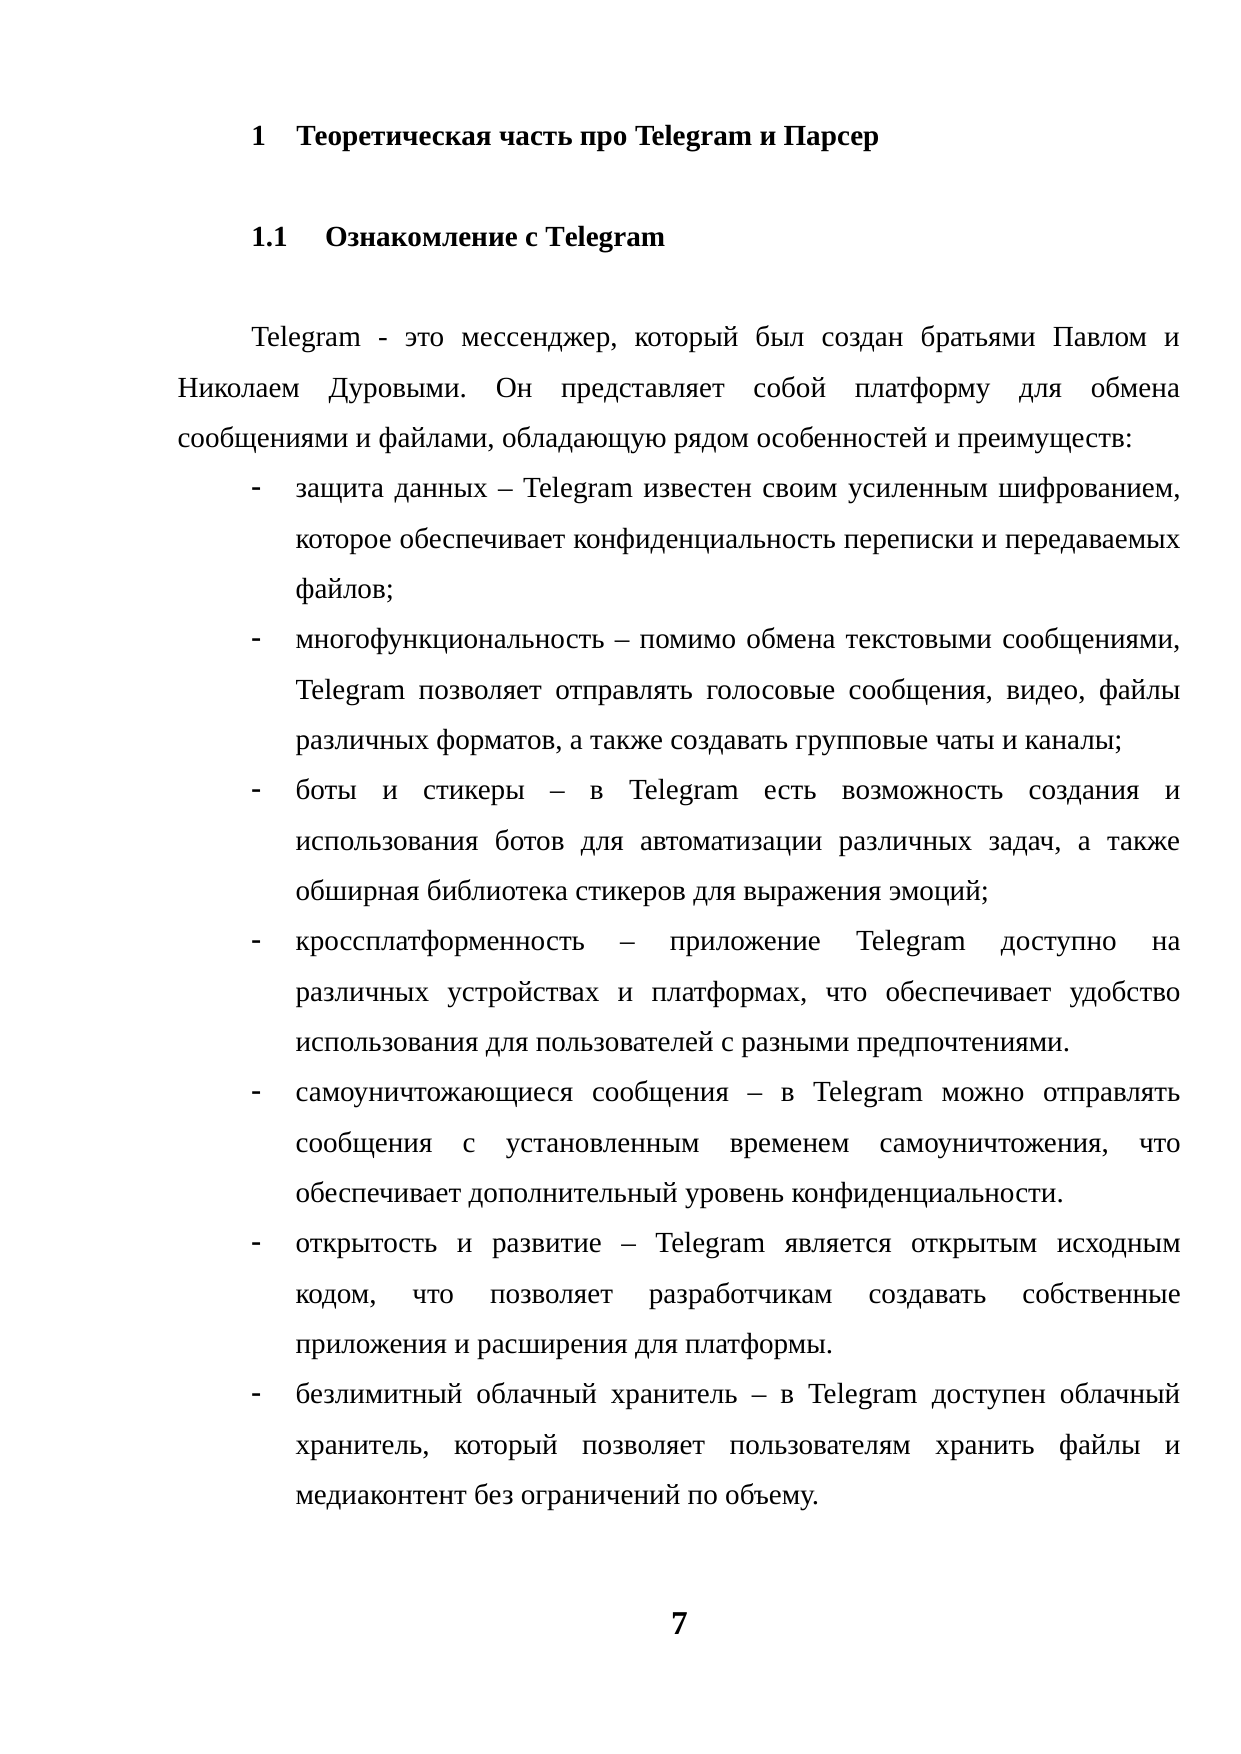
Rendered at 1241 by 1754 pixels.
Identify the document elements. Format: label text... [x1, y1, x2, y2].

list самоуничтожающиеся сообщения – в Telegram можно отправлять сообщения с установленным временем самоуничтожения, что обеспечивает дополнительный уровень конфиденциальности. [251, 1074, 1181, 1209]
list защита данных – Telegram известен своим усиленным шифрованием, которое обеспечивает конфиденциальность переписки и передаваемых файлов; [251, 470, 1181, 604]
list кроссплатформенность – приложение Telegram доступно на различных устройствах и платформах, что обеспечивает удобство использования для пользователей с разными предпочтениями. [251, 923, 1181, 1058]
list открытость и развитие – Telegram является открытым исходным кодом, что позволяет разработчикам создавать собственные приложения и расширения для платформы. [251, 1226, 1181, 1360]
list многофункциональность – помимо обмена текстовыми сообщениями, Telegram позволяет отправлять голосовые сообщения, видео, файлы различных форматов, а также создавать групповые чаты и каналы; [251, 621, 1181, 756]
list боты и стикеры – в Telegram есть возможность создания и использования ботов для автоматизации различных задач, а также обширная библиотека стикеров для выражения эмоций; [251, 772, 1181, 907]
list безлимитный облачный хранитель – в Telegram доступен облачный хранитель, который позволяет пользователям хранить файлы и медиаконтент без ограничений по объему. [251, 1377, 1181, 1511]
text Telegram - это мессенджер, который был создан братьями Павлом и Николаем Дуровыми. Он представляет собой платформу для обмена сообщениями и файлами, обладающую рядом особенностей и преимуществ: [177, 319, 1181, 453]
subtitle Теоретическая часть про Telegram и Парсер [251, 118, 1181, 152]
subtitle Ознакомление с Telegram [177, 219, 1181, 252]
